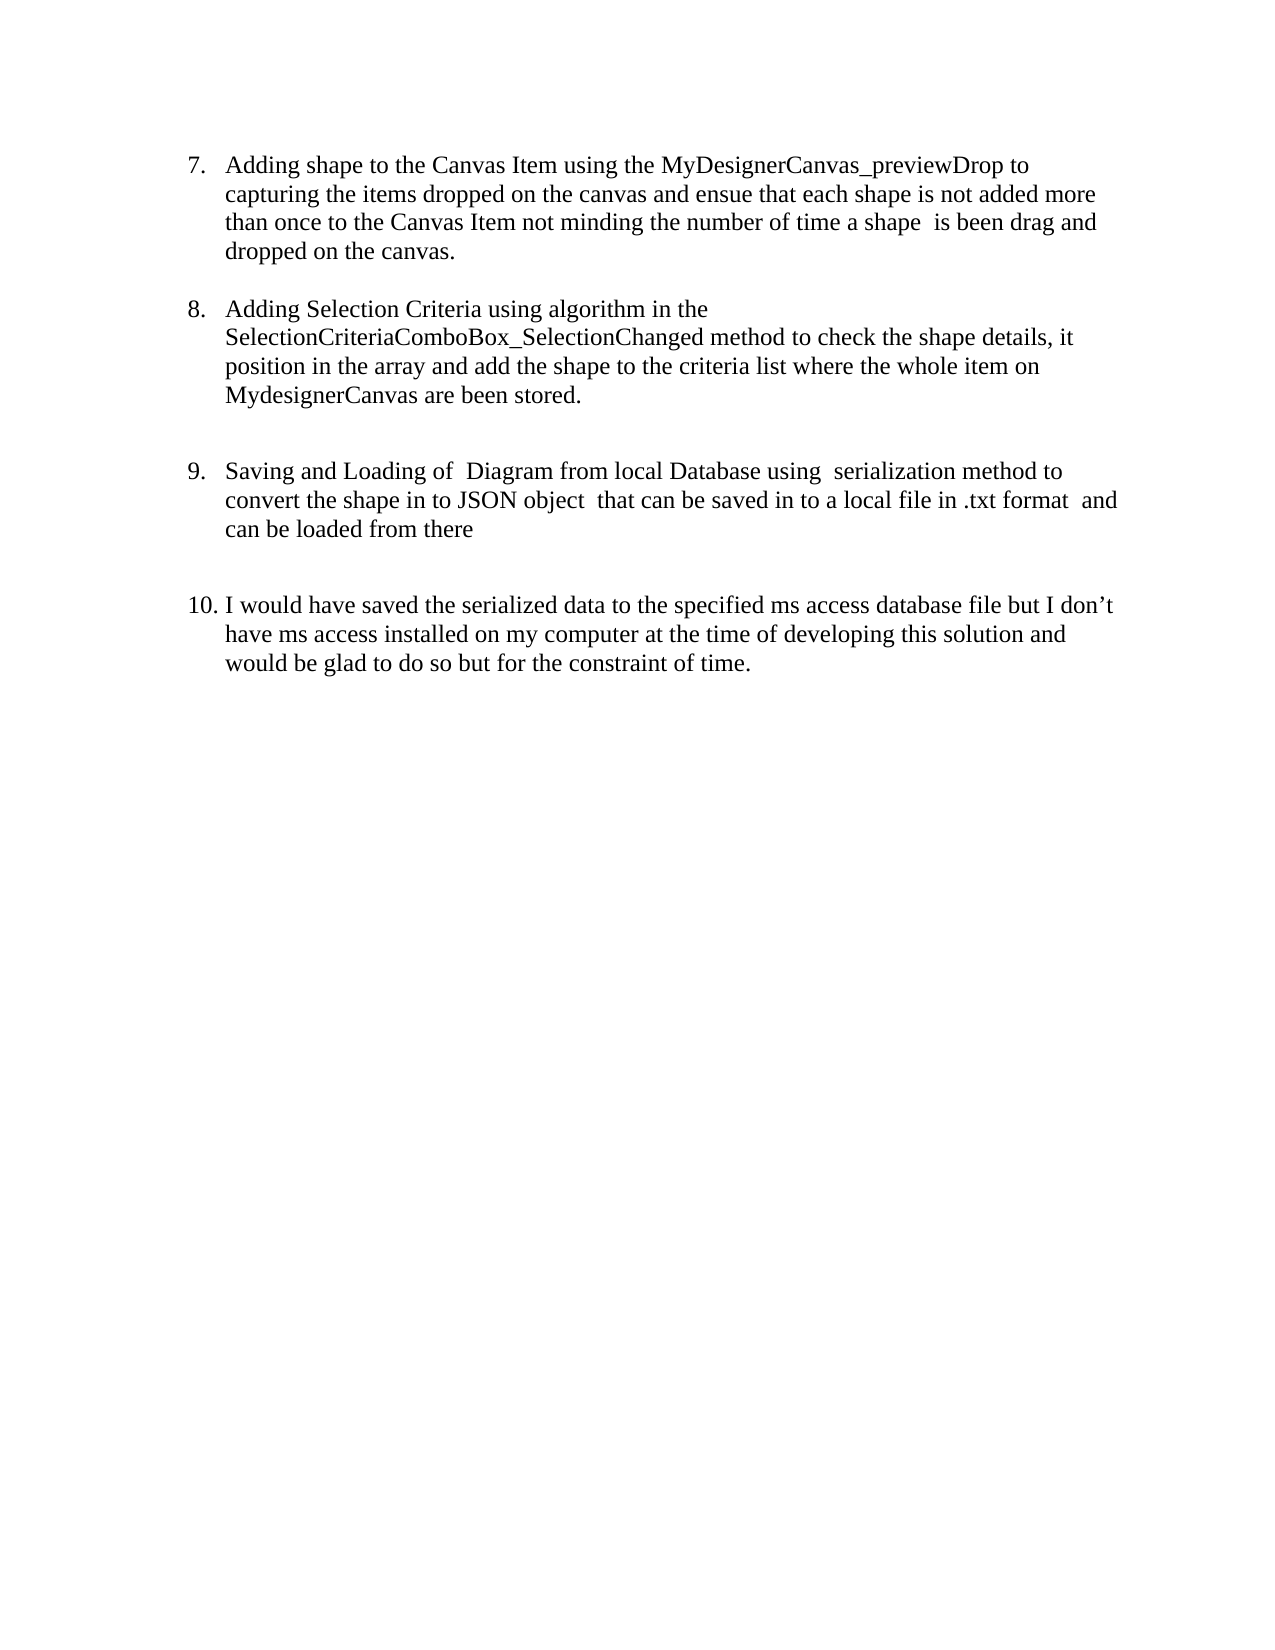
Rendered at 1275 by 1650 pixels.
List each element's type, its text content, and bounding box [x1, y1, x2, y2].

list Adding shape to the Canvas Item using the MyDesignerCanvas_previewDrop to capturing the items dropped on the canvas and ensue that each shape is not added more than once to the Canvas Item not minding the number of time a shape is been drag and dropped on the canvas. [187, 150, 1125, 265]
list Adding Selection Criteria using algorithm in the SelectionCriteriaComboBox_SelectionChanged method to check the shape details, it position in the array and add the shape to the criteria list where the whole item on MydesignerCanvas are been stored. [187, 294, 1125, 409]
list I would have saved the serialized data to the specified ms access database file but I don’t have ms access installed on my computer at the time of developing this solution and would be glad to do so but for the constraint of time. [187, 590, 1125, 677]
list Saving and Loading of Diagram from local Database using serialization method to convert the shape in to JSON object that can be saved in to a local file in .txt format and can be loaded from there [187, 456, 1125, 543]
